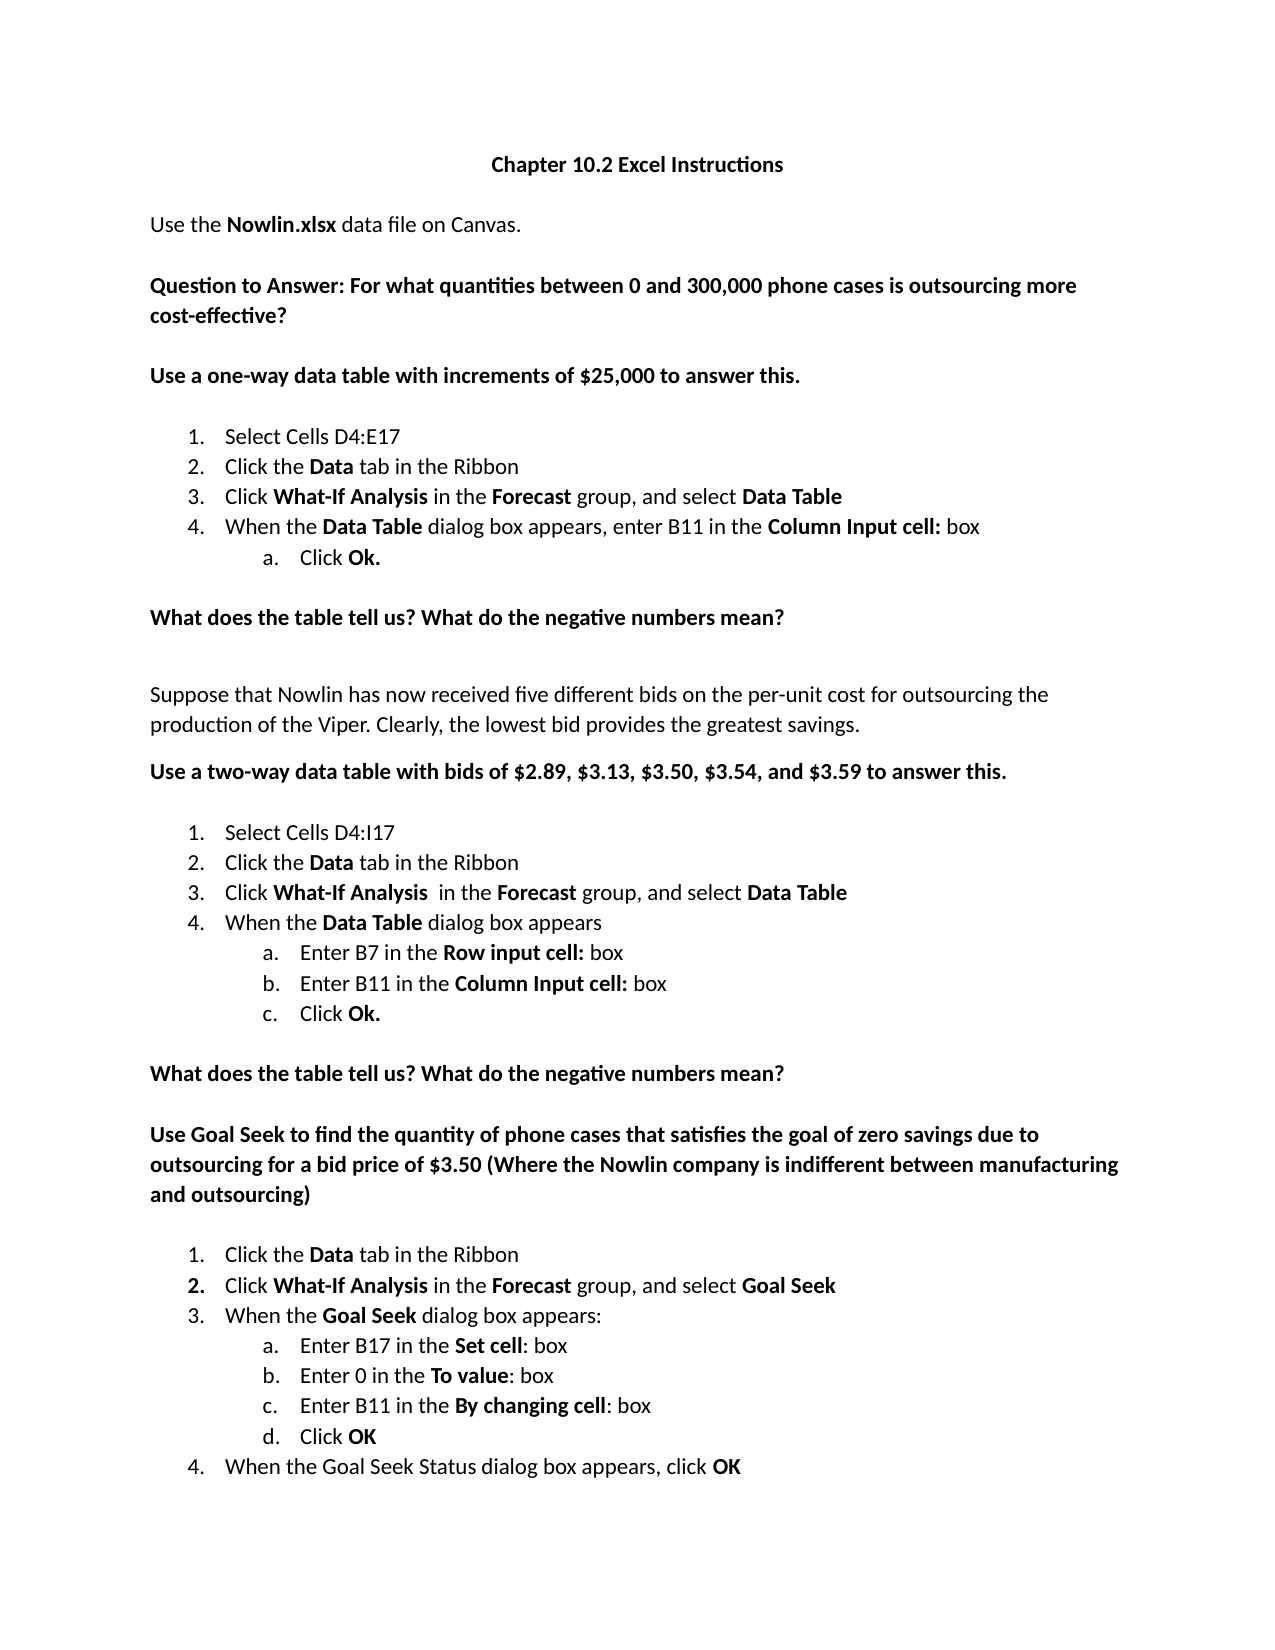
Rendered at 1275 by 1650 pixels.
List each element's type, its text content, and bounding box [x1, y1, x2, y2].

list Click What-If Analysis in the Forecast group, and select Data Table [187, 878, 1125, 906]
list When the Data Table dialog box appears [187, 908, 1125, 936]
list Select Cells D4:I17 [187, 818, 1125, 846]
list Click What-If Analysis in the Forecast group, and select Data Table [187, 482, 1125, 510]
list When the Goal Seek Status dialog box appears, click OK [187, 1452, 1125, 1480]
list Click the Data tab in the Ribbon [187, 848, 1125, 876]
list Click the Data tab in the Ribbon [187, 1241, 1125, 1269]
text Chapter 10.2 Excel Instructions [150, 150, 1125, 178]
text Use a one-way data table with increments of $25,000 to answer this. [150, 361, 1125, 389]
list Enter 0 in the To value: box [262, 1361, 1125, 1389]
list When the Data Table dialog box appears, enter B11 in the Column Input cell: box [187, 512, 1125, 541]
list Enter B11 in the By changing cell: box [262, 1392, 1125, 1420]
text Question to Answer: For what quantities between 0 and 300,000 phone cases is outsourcing more cost-effective? [150, 271, 1125, 329]
list Enter B11 in the Column Input cell: box [262, 969, 1125, 997]
list Enter B17 in the Set cell: box [262, 1331, 1125, 1359]
list Click OK [262, 1422, 1125, 1450]
list When the Goal Seek dialog box appears: [187, 1301, 1125, 1329]
text What does the table tell us? What do the negative numbers mean? [150, 1059, 1125, 1087]
text Use the Nowlin.xlsx data file on Canvas. [150, 210, 1125, 238]
text Use Goal Seek to find the quantity of phone cases that satisfies the goal of zero savings due to outsourcing for a bid price of $3.50 (Where the Nowlin company is indifferent between manufacturing and outsourcing) [150, 1120, 1125, 1208]
text What does the table tell us? What do the negative numbers mean? [150, 603, 1125, 631]
text Suppose that Nowlin has now received five different bids on the per-unit cost for outsourcing the production of the Viper. Clearly, the lowest bid provides the greatest savings. [150, 680, 1125, 738]
list Select Cells D4:E17 [187, 422, 1125, 450]
text Use a two-way data table with bids of $2.89, $3.13, $3.50, $3.54, and $3.59 to answer this. [150, 757, 1125, 785]
list Click What-If Analysis in the Forecast group, and select Goal Seek [187, 1271, 1125, 1299]
list Enter B7 in the Row input cell: box [262, 938, 1125, 967]
list Click Ok. [262, 543, 1125, 571]
list Click Ok. [262, 999, 1125, 1027]
list Click the Data tab in the Ribbon [187, 452, 1125, 480]
